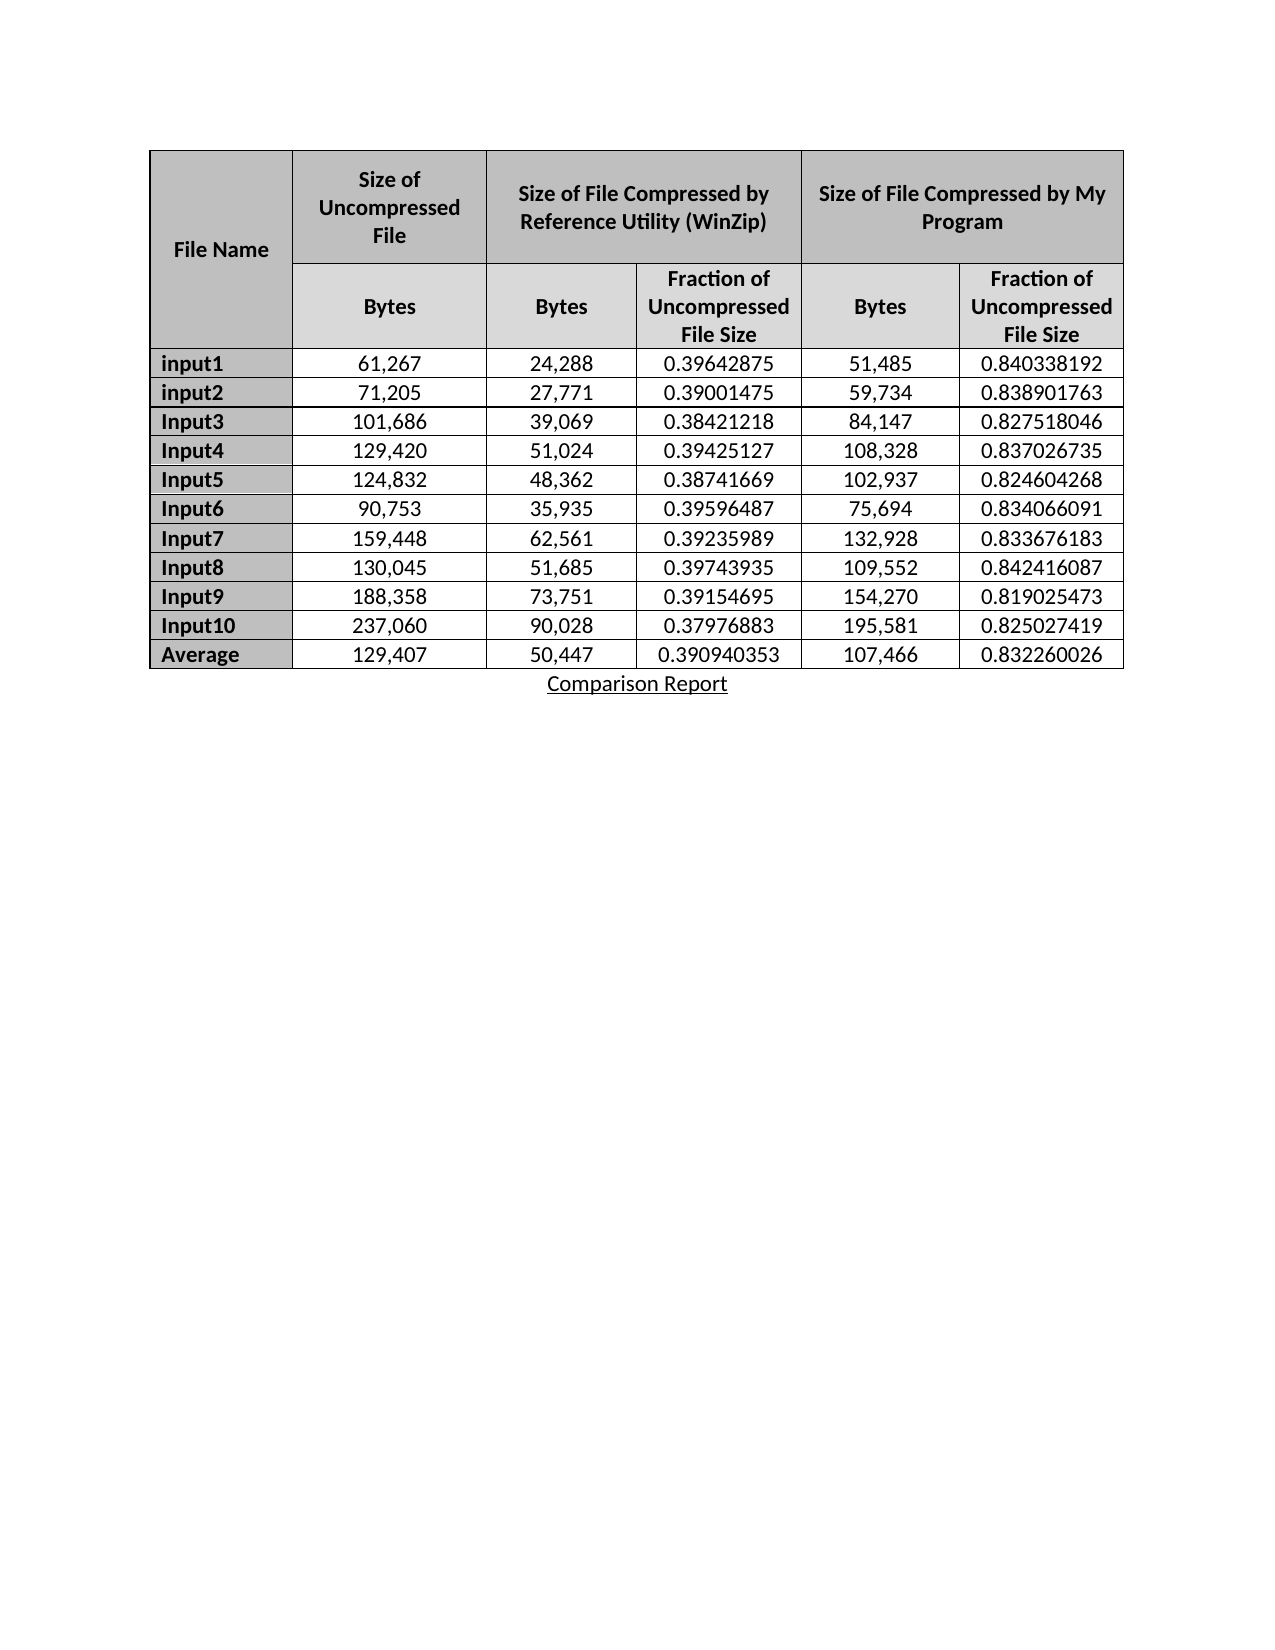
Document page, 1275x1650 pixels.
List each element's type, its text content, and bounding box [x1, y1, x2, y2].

table_cell 0.39596487 [637, 495, 801, 523]
table_cell Input5 [151, 466, 292, 493]
table_cell 237,060 [293, 611, 486, 639]
table_cell 0.827518046 [960, 408, 1123, 435]
table_cell 0.39001475 [637, 378, 801, 406]
table_cell 0.837026735 [960, 436, 1123, 464]
table_cell 0.39642875 [637, 349, 801, 377]
table_cell 51,024 [487, 436, 636, 464]
table_cell 71,205 [293, 378, 486, 406]
table_cell Input9 [151, 582, 292, 610]
table_cell Average [151, 640, 292, 668]
table_cell 0.842416087 [960, 553, 1123, 581]
table_cell 129,407 [293, 640, 486, 668]
table_cell 102,937 [802, 466, 959, 493]
table_cell Bytes [802, 264, 959, 348]
table_cell 0.819025473 [960, 582, 1123, 610]
table_cell 50,447 [487, 640, 636, 668]
table_cell 61,267 [293, 349, 486, 377]
table_cell 0.39235989 [637, 524, 801, 552]
table_header Size of File Compressed by My Program [802, 151, 1123, 263]
table_cell 0.824604268 [960, 466, 1123, 493]
table_cell 154,270 [802, 582, 959, 610]
table_cell Input4 [151, 436, 292, 464]
table_cell 39,069 [487, 408, 636, 435]
table_cell 124,832 [293, 466, 486, 493]
table_cell 90,028 [487, 611, 636, 639]
table_cell 159,448 [293, 524, 486, 552]
table_cell 0.825027419 [960, 611, 1123, 639]
table_cell 0.39425127 [637, 436, 801, 464]
table_cell 35,935 [487, 495, 636, 523]
table_cell 0.39743935 [637, 553, 801, 581]
table_cell 132,928 [802, 524, 959, 552]
table_cell 188,358 [293, 582, 486, 610]
table_cell Input7 [151, 524, 292, 552]
table_cell 0.390940353 [637, 640, 801, 668]
table_cell 108,328 [802, 436, 959, 464]
table_cell 51,685 [487, 553, 636, 581]
table_cell 101,686 [293, 408, 486, 435]
table_cell Bytes [487, 264, 636, 348]
table_cell 84,147 [802, 408, 959, 435]
table_cell Input8 [151, 553, 292, 581]
table_cell 0.838901763 [960, 378, 1123, 406]
table_cell 59,734 [802, 378, 959, 406]
table_cell 0.37976883 [637, 611, 801, 639]
table_cell 0.832260026 [960, 640, 1123, 668]
table_cell Input6 [151, 495, 292, 523]
table_header File Name [151, 151, 292, 348]
table_cell 130,045 [293, 553, 486, 581]
table_cell 48,362 [487, 466, 636, 493]
table_cell 0.840338192 [960, 349, 1123, 377]
table_cell Bytes [293, 264, 486, 348]
table_cell 51,485 [802, 349, 959, 377]
table_cell input1 [151, 349, 292, 377]
table_cell 0.834066091 [960, 495, 1123, 523]
table_cell 62,561 [487, 524, 636, 552]
table_cell 195,581 [802, 611, 959, 639]
table_cell 75,694 [802, 495, 959, 523]
table_cell 0.38741669 [637, 466, 801, 493]
table_cell 24,288 [487, 349, 636, 377]
table_cell 0.833676183 [960, 524, 1123, 552]
table_cell Fraction of Uncompressed File Size [960, 264, 1123, 348]
table_header Size of File Compressed by Reference Utility (WinZip) [487, 151, 801, 263]
table_cell Input10 [151, 611, 292, 639]
table_cell Input3 [151, 408, 292, 435]
table_cell Fraction of Uncompressed File Size [637, 264, 801, 348]
table_cell 90,753 [293, 495, 486, 523]
table_cell 0.39154695 [637, 582, 801, 610]
table_cell 0.38421218 [637, 408, 801, 435]
table_cell 129,420 [293, 436, 486, 464]
table_cell 107,466 [802, 640, 959, 668]
table_cell 109,552 [802, 553, 959, 581]
table_cell 27,771 [487, 378, 636, 406]
table_header Size of Uncompressed File [293, 151, 486, 263]
table_cell 73,751 [487, 582, 636, 610]
text Comparison Report [150, 669, 1125, 697]
table_cell input2 [151, 378, 292, 406]
